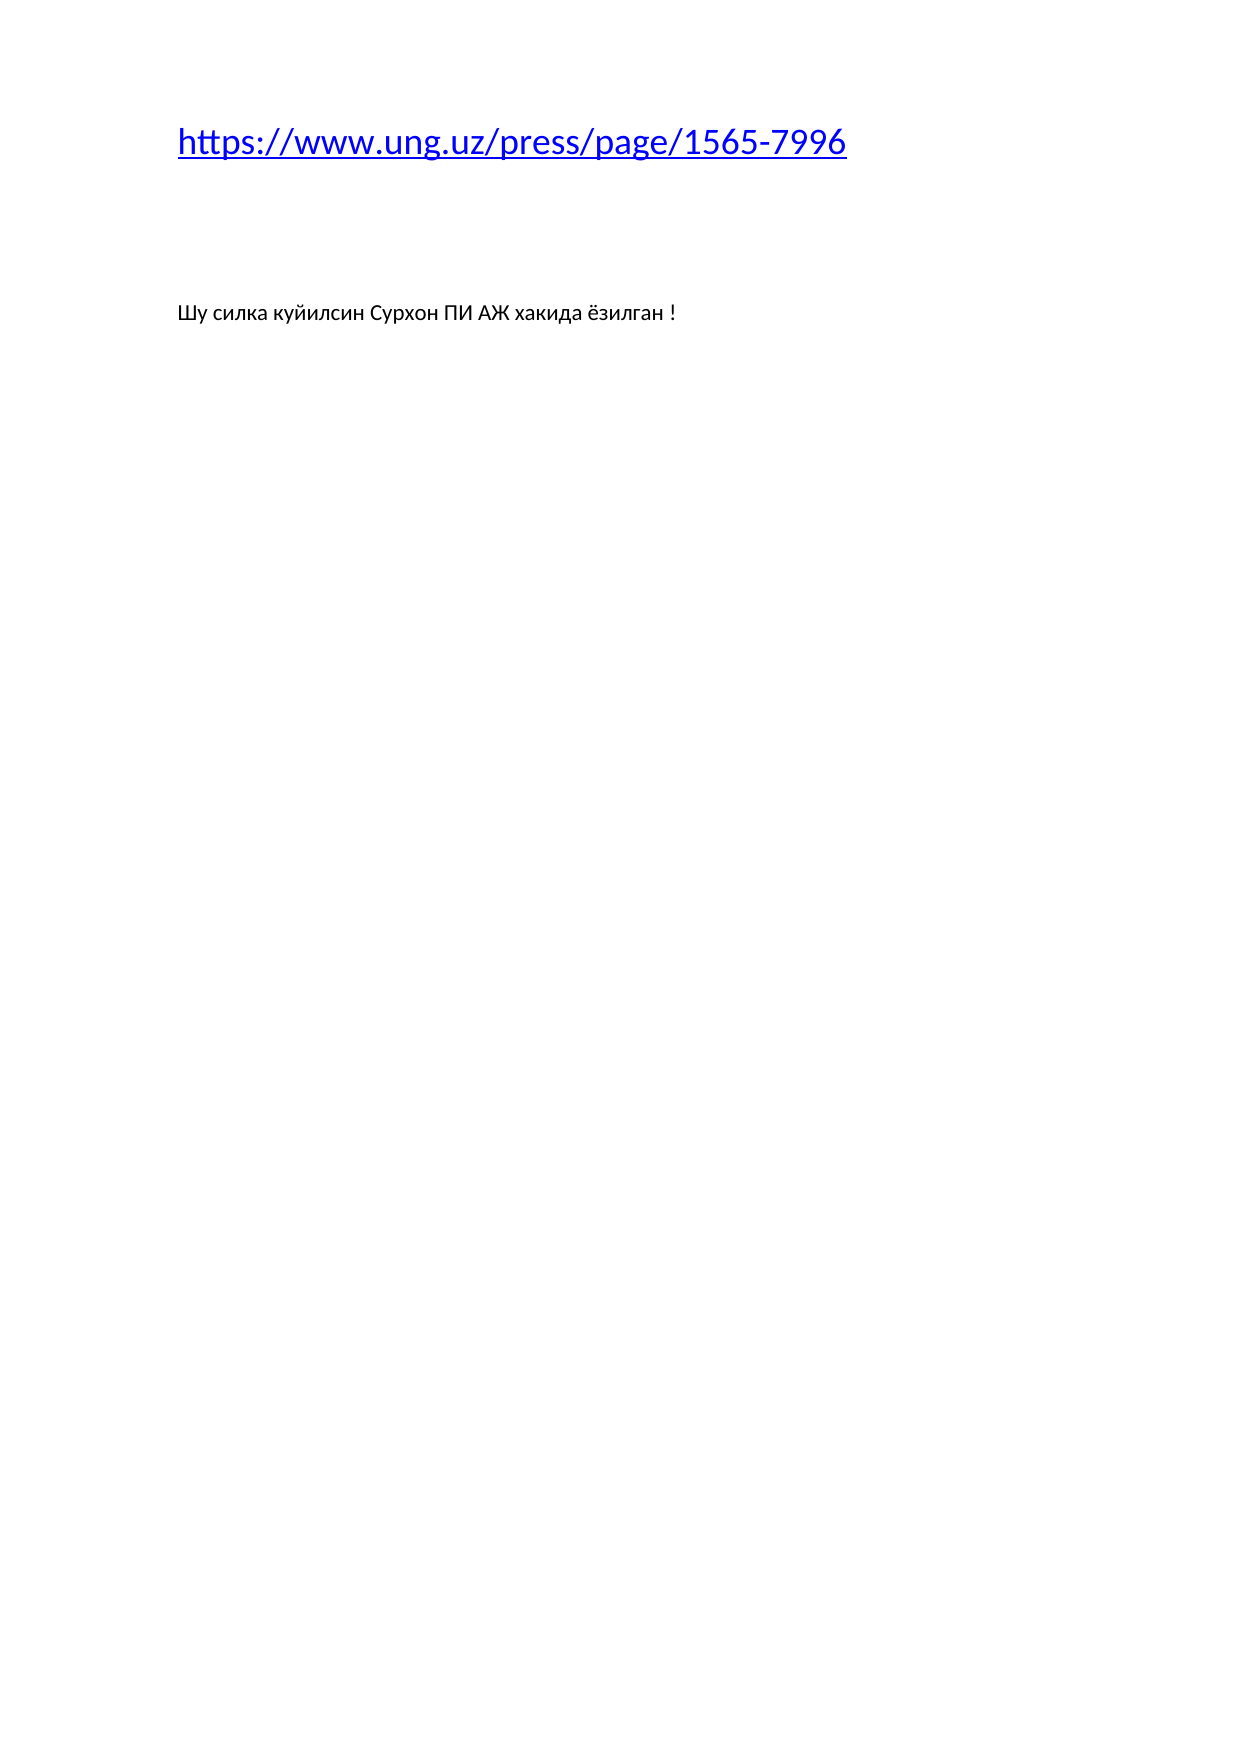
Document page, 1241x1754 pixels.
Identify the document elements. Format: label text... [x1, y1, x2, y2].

text Шу силка куйилсин Сурхон ПИ АЖ хакида ёзилган ! [177, 298, 1152, 326]
text https://www.ung.uz/press/page/1565-7996 [177, 118, 1152, 164]
